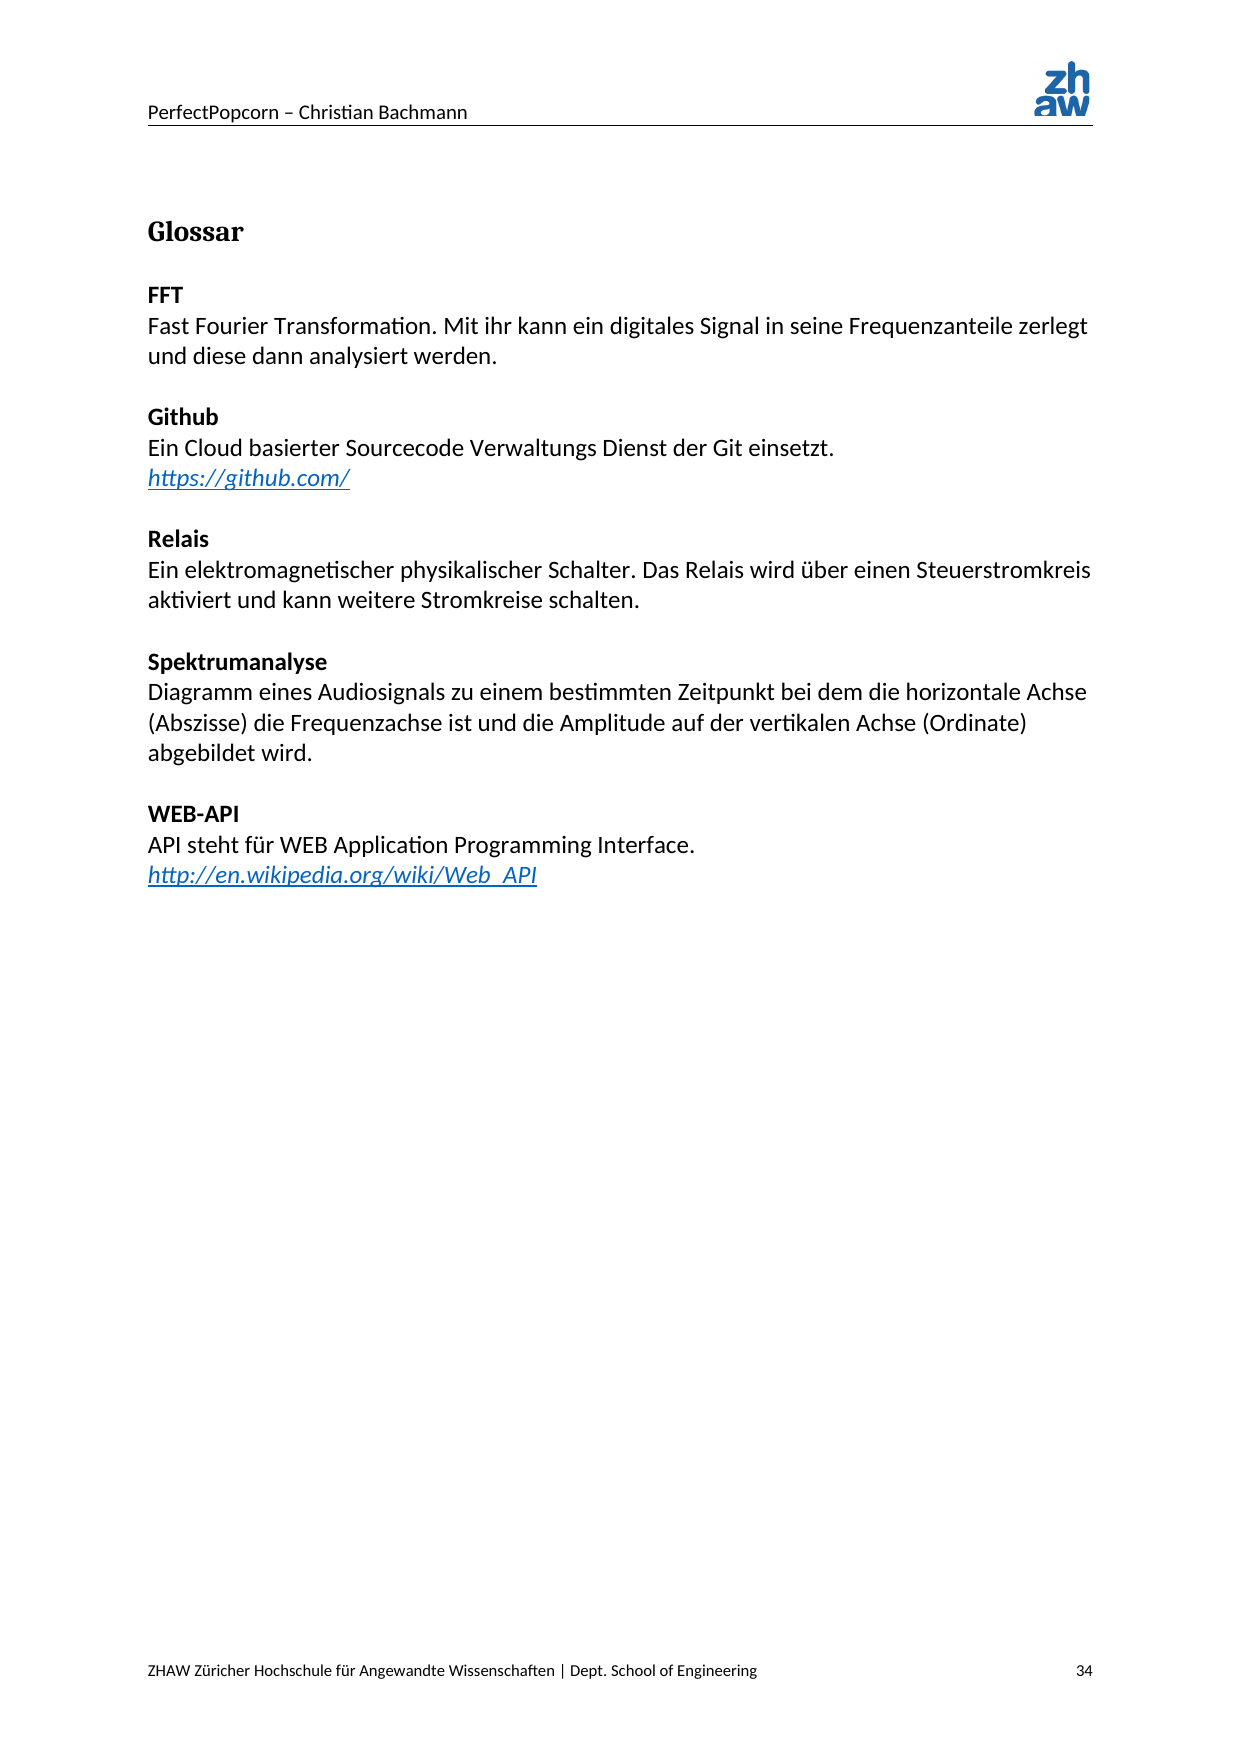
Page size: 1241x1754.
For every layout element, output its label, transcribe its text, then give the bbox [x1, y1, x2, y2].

text WEB-API API steht für WEB Application Programming Interface. http://en.wikipedia.org/wiki/Web_API [148, 798, 1092, 890]
text Relais Ein elektromagnetischer physikalischer Schalter. Das Relais wird über einen Steuerstromkreis aktiviert und kann weitere Stromkreise schalten. [148, 493, 1092, 615]
picture [1033, 59, 1090, 116]
text Github Ein Cloud basierter Sourcecode Verwaltungs Dienst der Git einsetzt. https://github.com/ [148, 402, 1092, 493]
text Spektrumanalyse Diagramm eines Audiosignals zu einem bestimmten Zeitpunkt bei dem die horizontale Achse (Abszisse) die Frequenzachse ist und die Amplitude auf der vertikalen Achse (Ordinate) abgebildet wird. [148, 646, 1092, 768]
subtitle Glossar [148, 215, 1092, 249]
text FFT Fast Fourier Transformation. Mit ihr kann ein digitales Signal in seine Frequenzanteile zerlegt und diese dann analysiert werden. [148, 279, 1092, 402]
